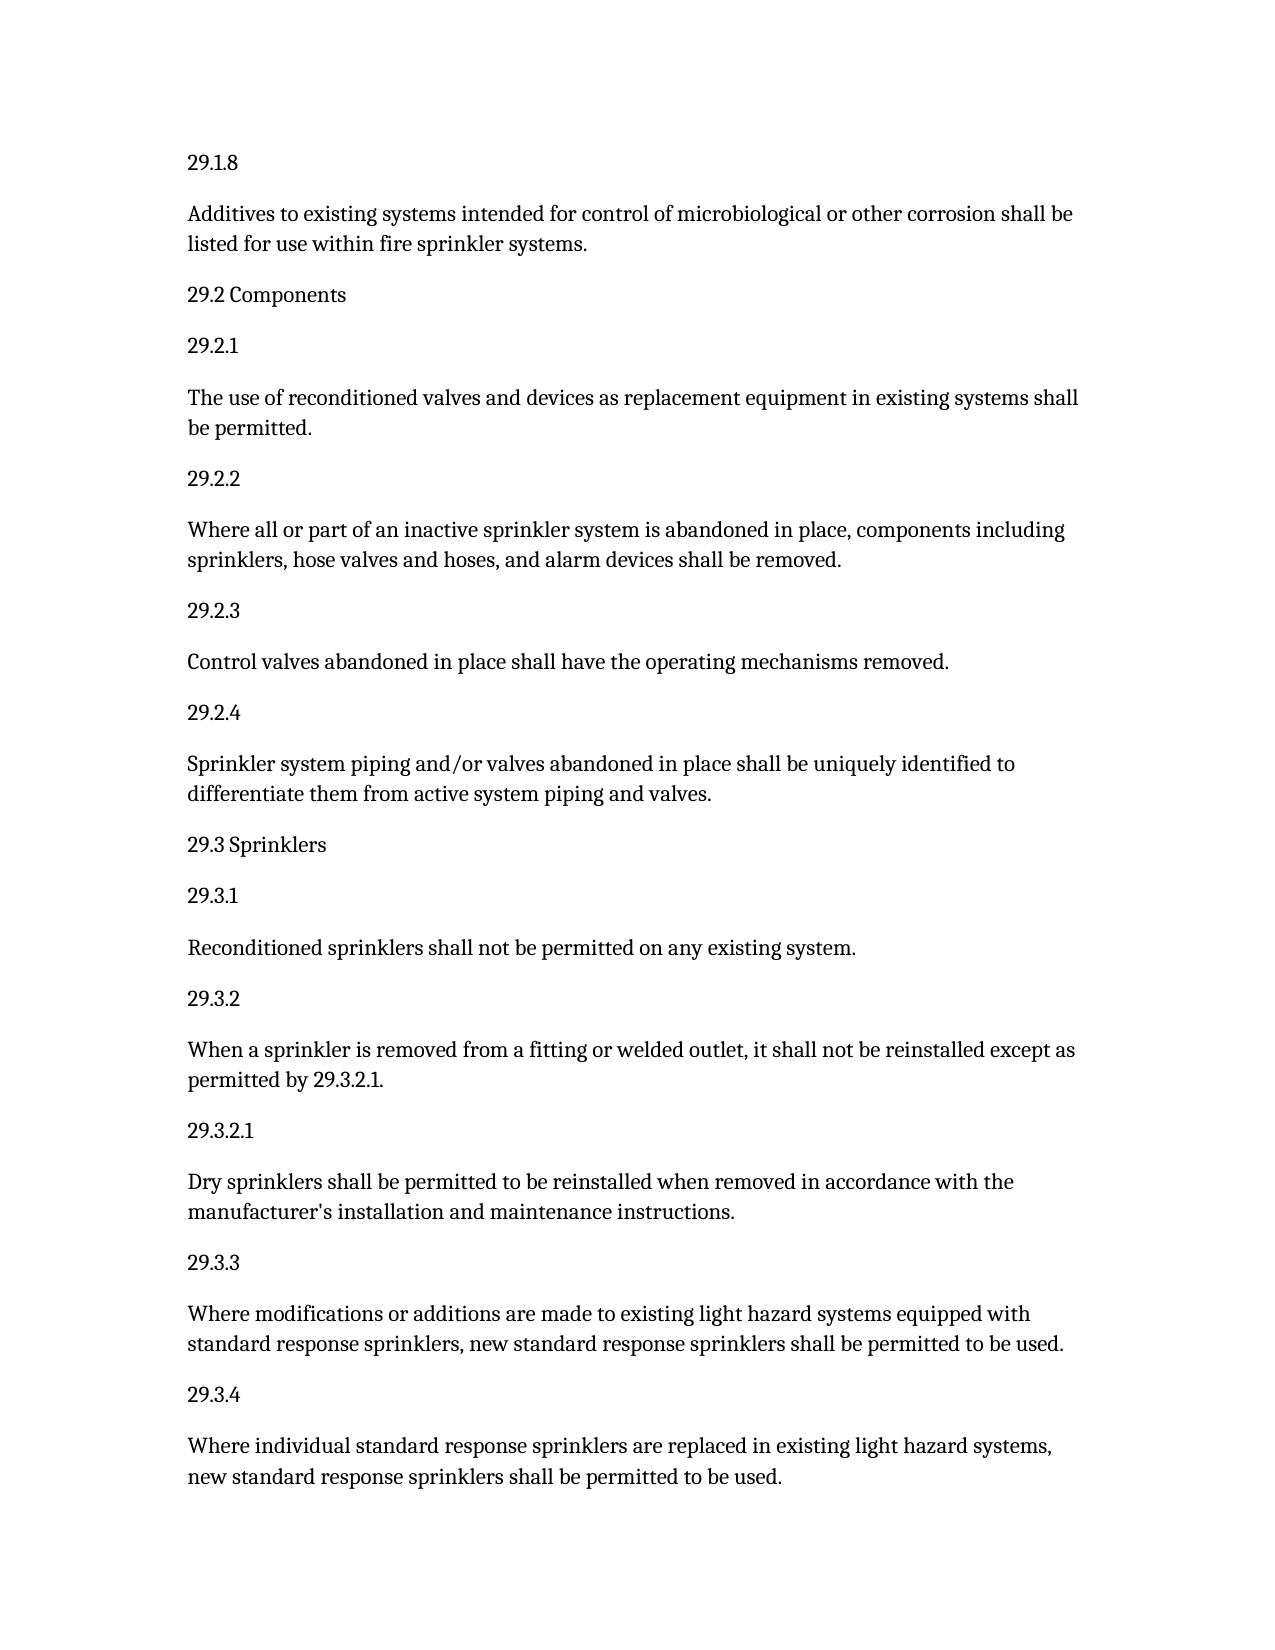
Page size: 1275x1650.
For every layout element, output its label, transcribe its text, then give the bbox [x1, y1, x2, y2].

text Sprinkler system piping and/or valves abandoned in place shall be uniquely identified to differentiate them from active system piping and valves. [187, 751, 1087, 808]
text The use of reconditioned valves and devices as replacement equipment in existing systems shall be permitted. [187, 384, 1087, 441]
text 29.3.4 [187, 1382, 1087, 1409]
text 29.3.2.1 [187, 1118, 1087, 1144]
text Where individual standard response sprinklers are replaced in existing light hazard systems, new standard response sprinklers shall be permitted to be used. [187, 1433, 1087, 1490]
text 29.2.2 [187, 466, 1087, 492]
text 29.3.2 [187, 985, 1087, 1012]
text 29.1.8 [187, 150, 1087, 176]
text 29.2.4 [187, 700, 1087, 726]
text Where all or part of an inactive sprinkler system is abandoned in place, components including sprinklers, hose valves and hoses, and alarm devices shall be removed. [187, 517, 1087, 573]
text Where modifications or additions are made to existing light hazard systems equipped with standard response sprinklers, new standard response sprinklers shall be permitted to be used. [187, 1301, 1087, 1358]
text When a sprinkler is removed from a fitting or welded outlet, it shall not be reinstalled except as permitted by 29.3.2.1. [187, 1036, 1087, 1093]
text Additives to existing systems intended for control of microbiological or other corrosion shall be listed for use within fire sprinkler systems. [187, 201, 1087, 258]
text 29.3 Sprinklers [187, 832, 1087, 859]
text 29.2.3 [187, 598, 1087, 624]
text 29.2.1 [187, 333, 1087, 360]
text Reconditioned sprinklers shall not be permitted on any existing system. [187, 934, 1087, 961]
text Control valves abandoned in place shall have the operating mechanisms removed. [187, 649, 1087, 675]
text Dry sprinklers shall be permitted to be reinstalled when removed in accordance with the manufacturer's installation and maintenance instructions. [187, 1169, 1087, 1225]
text 29.2 Components [187, 282, 1087, 309]
text 29.3.1 [187, 883, 1087, 910]
text 29.3.3 [187, 1250, 1087, 1276]
